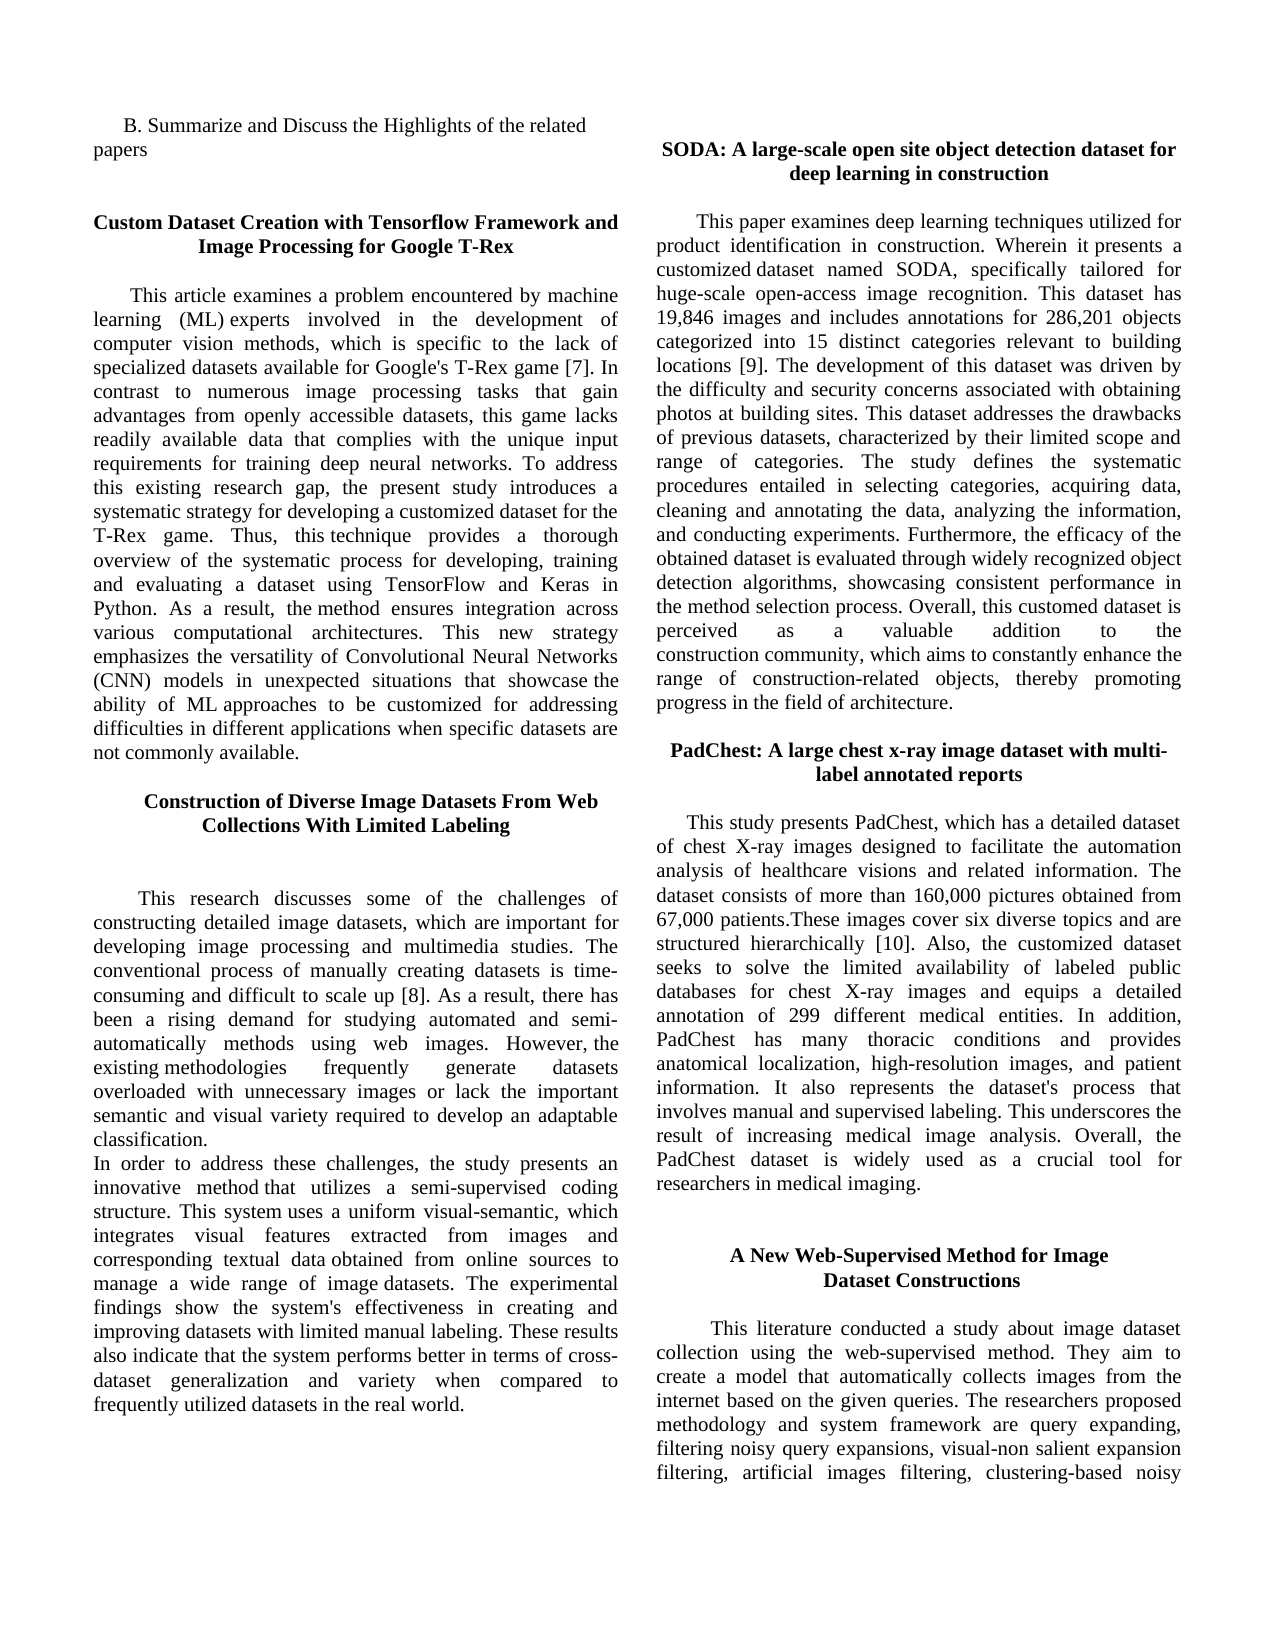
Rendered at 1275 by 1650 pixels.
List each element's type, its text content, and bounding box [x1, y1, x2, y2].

text Custom Dataset Creation with Tensorflow Framework and Image Processing for Google T-Rex [93, 210, 619, 258]
text A New Web-Supervised Method for Image [656, 1243, 1182, 1267]
text This research discusses some of the challenges of constructing detailed image datasets, which are important for developing image processing and multimedia studies. The conventional process of manually creating datasets is time-consuming and difficult to scale up [8]. As a result, there has been a rising demand for studying automated and semi-automatically methods using web images. However, the existing methodologies frequently generate datasets overloaded with unnecessary images or lack the important semantic and visual variety required to develop an adaptable classification. [93, 886, 619, 1151]
text B. Summarize and Discuss the Highlights of the related papers [93, 112, 619, 161]
text In order to address these challenges, the study presents an innovative method that utilizes a semi-supervised coding structure. This system uses a uniform visual-semantic, which integrates visual features extracted from images and corresponding textual data obtained from online sources to manage a wide range of image datasets. The experimental findings show the system's effectiveness in creating and improving datasets with limited manual labeling. These results also indicate that the system performs better in terms of cross-dataset generalization and variety when compared to frequently utilized datasets in the real world. [93, 1151, 619, 1416]
text SODA: A large-scale open site object detection dataset for deep learning in construction [656, 137, 1182, 185]
text Construction of Diverse Image Datasets From Web Collections With Limited Labeling [93, 789, 619, 837]
text This article examines a problem encountered by machine learning (ML) experts involved in the development of computer vision methods, which is specific to the lack of specialized datasets available for Google's T-Rex game [7]. In contrast to numerous image processing tasks that gain advantages from openly accessible datasets, this game lacks readily available data that complies with the unique input requirements for training deep neural networks. To address this existing research gap, the present study introduces a systematic strategy for developing a customized dataset for the T-Rex game. Thus, this technique provides a thorough overview of the systematic process for developing, training and evaluating a dataset using TensorFlow and Keras in Python. As a result, the method ensures integration across various computational architectures. This new strategy emphasizes the versatility of Convolutional Neural Networks (CNN) models in unexpected situations that showcase the ability of ML approaches to be customized for addressing difficulties in different applications when specific datasets are not commonly available. [93, 283, 619, 764]
text PadChest: A large chest x-ray image dataset with multi-label annotated reports [656, 738, 1182, 786]
text This study presents PadChest, which has a detailed dataset of chest X-ray images designed to facilitate the automation analysis of healthcare visions and related information. The dataset consists of more than 160,000 pictures obtained from 67,000 patients.These images cover six diverse topics and are structured hierarchically [10]. Also, the customized dataset seeks to solve the limited availability of labeled public databases for chest X-ray images and equips a detailed annotation of 299 different medical entities. In addition, PadChest has many thoracic conditions and provides anatomical localization, high-resolution images, and patient information. It also represents the dataset's process that involves manual and supervised labeling. This underscores the result of increasing medical image analysis. Overall, the PadChest dataset is widely used as a crucial tool for researchers in medical imaging. [656, 810, 1182, 1195]
text Dataset Constructions [656, 1267, 1182, 1292]
text This paper examines deep learning techniques utilized for product identification in construction. Wherein it presents a customized dataset named SODA, specifically tailored for huge-scale open-access image recognition. This dataset has 19,846 images and includes annotations for 286,201 objects categorized into 15 distinct categories relevant to building locations [9]. The development of this dataset was driven by the difficulty and security concerns associated with obtaining photos at building sites. This dataset addresses the drawbacks of previous datasets, characterized by their limited scope and range of categories. The study defines the systematic procedures entailed in selecting categories, acquiring data, cleaning and annotating the data, analyzing the information, and conducting experiments. Furthermore, the efficacy of the obtained dataset is evaluated through widely recognized object detection algorithms, showcasing consistent performance in the method selection process. Overall, this customed dataset is perceived as a valuable addition to the construction community, which aims to constantly enhance the range of construction-related objects, thereby promoting progress in the field of architecture. [656, 209, 1182, 714]
